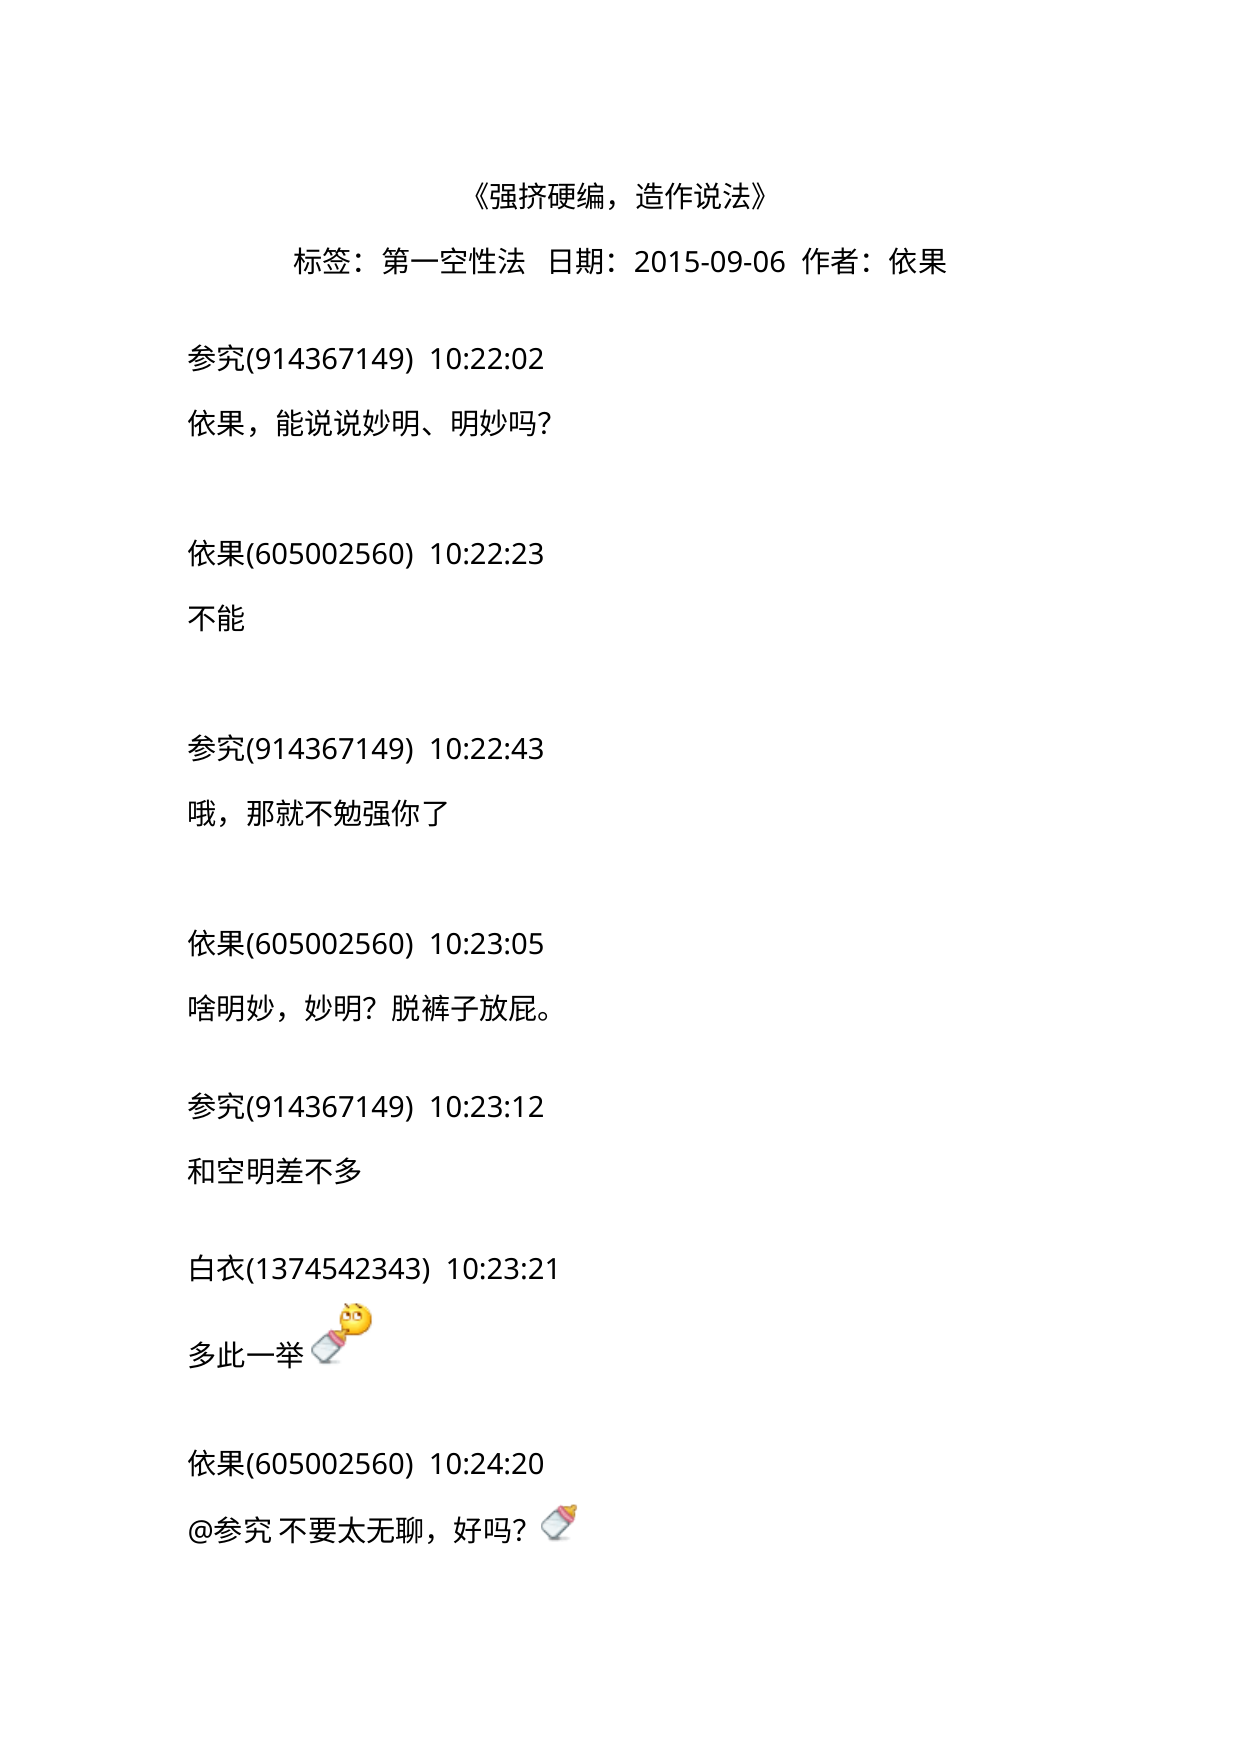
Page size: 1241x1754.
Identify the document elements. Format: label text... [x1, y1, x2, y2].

picture [310, 1299, 375, 1367]
text 依果(605002560) 10:24:20 @参究 不要太无聊，好吗？ [187, 1429, 1053, 1592]
text 参究(914367149) 10:22:02 依果，能说说妙明、明妙吗？ [187, 324, 1053, 454]
text 白衣(1374542343) 10:23:21 多此一举 [187, 1234, 1053, 1429]
text 标签：第一空性法 日期：2015-09-06 作者：依果 [187, 227, 1053, 292]
text 参究(914367149) 10:23:12 和空明差不多 [187, 1072, 1053, 1234]
text 依果(605002560) 10:23:05 啥明妙，妙明？脱裤子放屁。 [187, 844, 1053, 1072]
text 《强挤硬编，造作说法》 [187, 162, 1053, 227]
picture [541, 1503, 579, 1542]
text 依果(605002560) 10:22:23 不能 参究(914367149) 10:22:43 哦，那就不勉强你了 [187, 454, 1053, 844]
